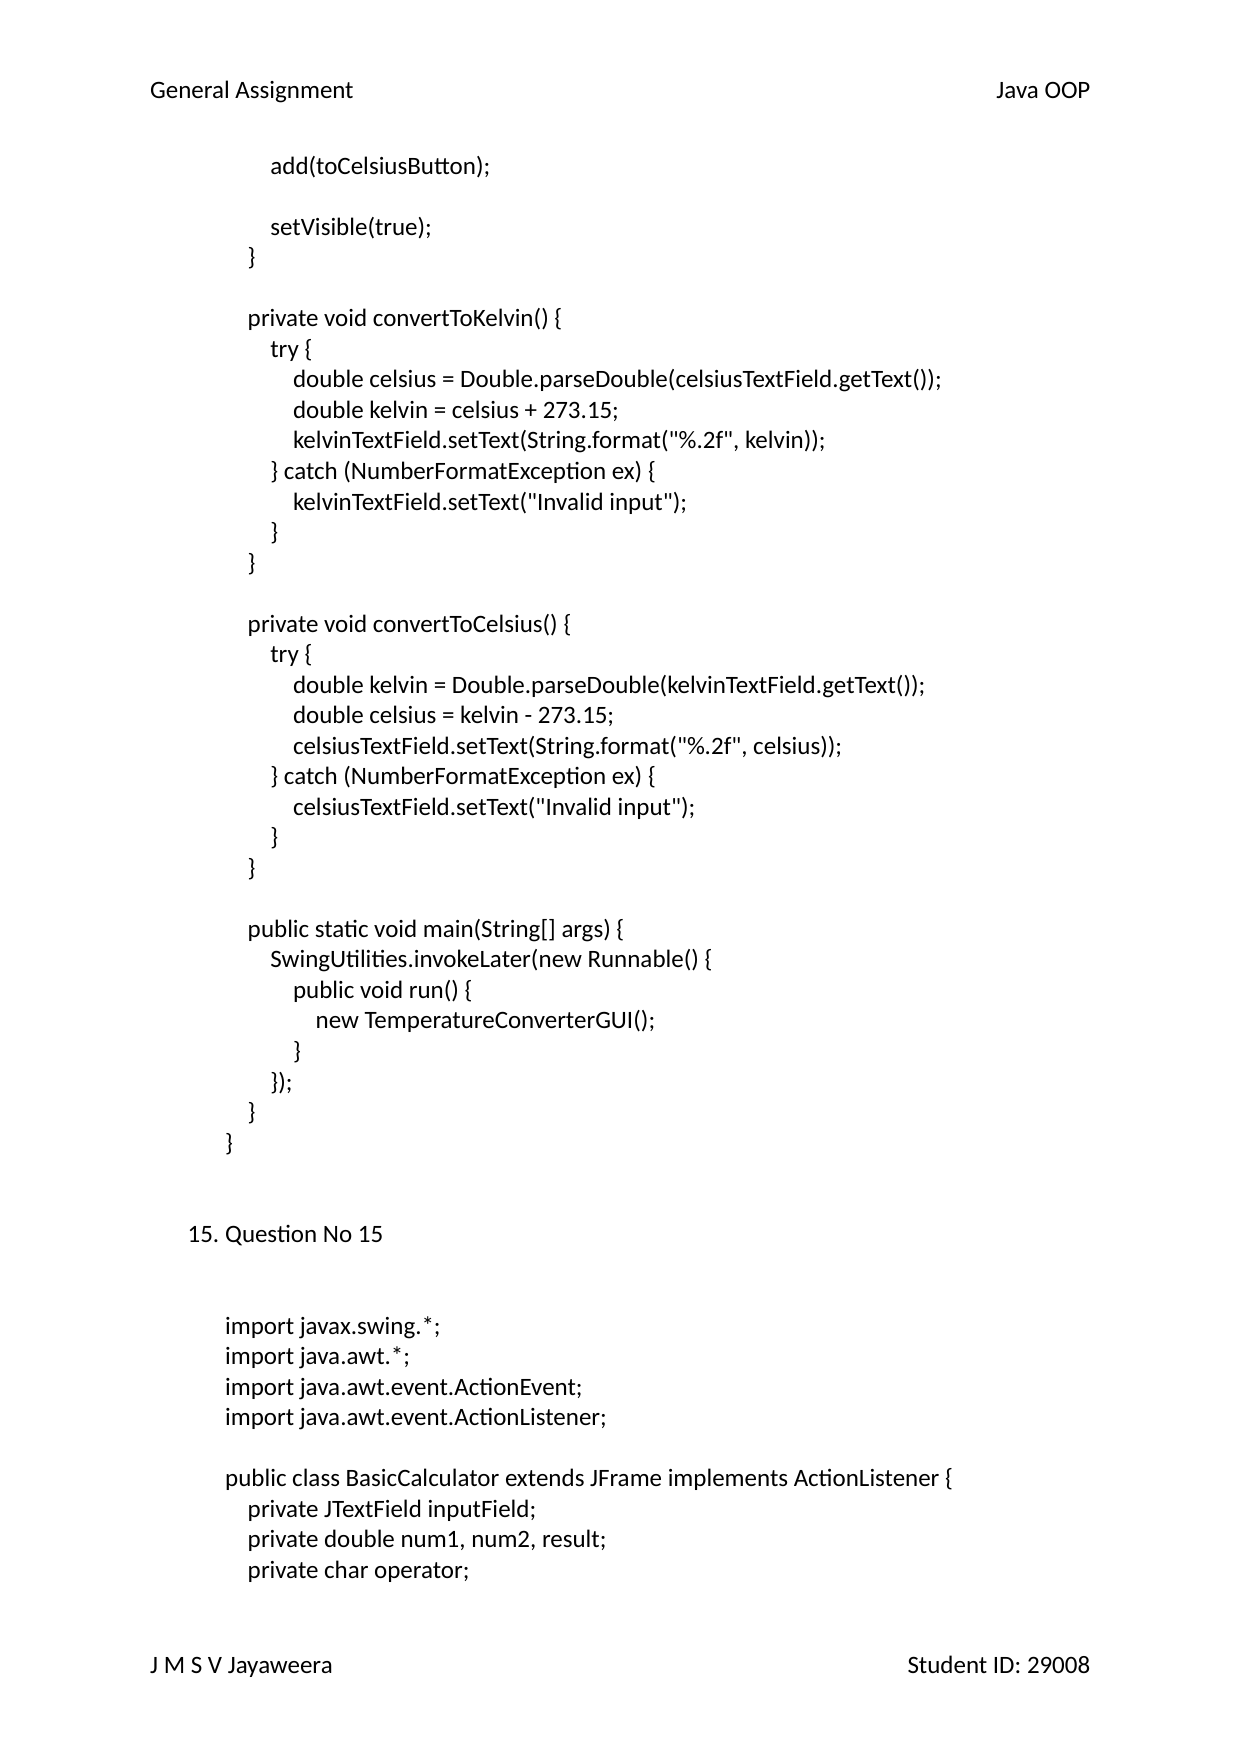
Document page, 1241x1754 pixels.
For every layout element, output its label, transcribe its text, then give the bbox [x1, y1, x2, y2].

list private JTextField inputField; [225, 1493, 1090, 1523]
list }); [225, 1066, 1090, 1096]
list } [225, 1127, 1090, 1157]
list private void convertToCelsius() { [225, 608, 1090, 638]
list try { [225, 333, 1090, 364]
list import java.awt.event.ActionListener; [225, 1401, 1090, 1432]
list } [225, 852, 1090, 882]
list } catch (NumberFormatException ex) { [225, 760, 1090, 791]
list kelvinTextField.setText("Invalid input"); [225, 486, 1090, 516]
list private char operator; [225, 1554, 1090, 1584]
list } [225, 547, 1090, 577]
list private void convertToKelvin() { [225, 303, 1090, 333]
list import javax.swing.*; [225, 1310, 1090, 1340]
list } [225, 1096, 1090, 1127]
list double celsius = Double.parseDouble(celsiusTextField.getText()); [225, 364, 1090, 394]
list double celsius = kelvin - 273.15; [225, 699, 1090, 730]
list private double num1, num2, result; [225, 1523, 1090, 1554]
list double kelvin = celsius + 273.15; [225, 394, 1090, 425]
list try { [225, 638, 1090, 669]
list import java.awt.*; [225, 1340, 1090, 1371]
list } [225, 242, 1090, 272]
list } [225, 1035, 1090, 1066]
list setVisible(true); [225, 211, 1090, 242]
list kelvinTextField.setText(String.format("%.2f", kelvin)); [225, 425, 1090, 455]
list add(toCelsiusButton); [225, 150, 1090, 181]
list new TemperatureConverterGUI(); [225, 1004, 1090, 1035]
list } [225, 516, 1090, 547]
list } [225, 821, 1090, 852]
list import java.awt.event.ActionEvent; [225, 1371, 1090, 1401]
list Question No 15 [187, 1218, 1090, 1249]
list public static void main(String[] args) { [225, 913, 1090, 943]
list public class BasicCalculator extends JFrame implements ActionListener { [225, 1462, 1090, 1493]
list public void run() { [225, 974, 1090, 1004]
list celsiusTextField.setText("Invalid input"); [225, 791, 1090, 821]
list } catch (NumberFormatException ex) { [225, 455, 1090, 486]
list celsiusTextField.setText(String.format("%.2f", celsius)); [225, 730, 1090, 760]
list SwingUtilities.invokeLater(new Runnable() { [225, 943, 1090, 974]
list double kelvin = Double.parseDouble(kelvinTextField.getText()); [225, 669, 1090, 699]
